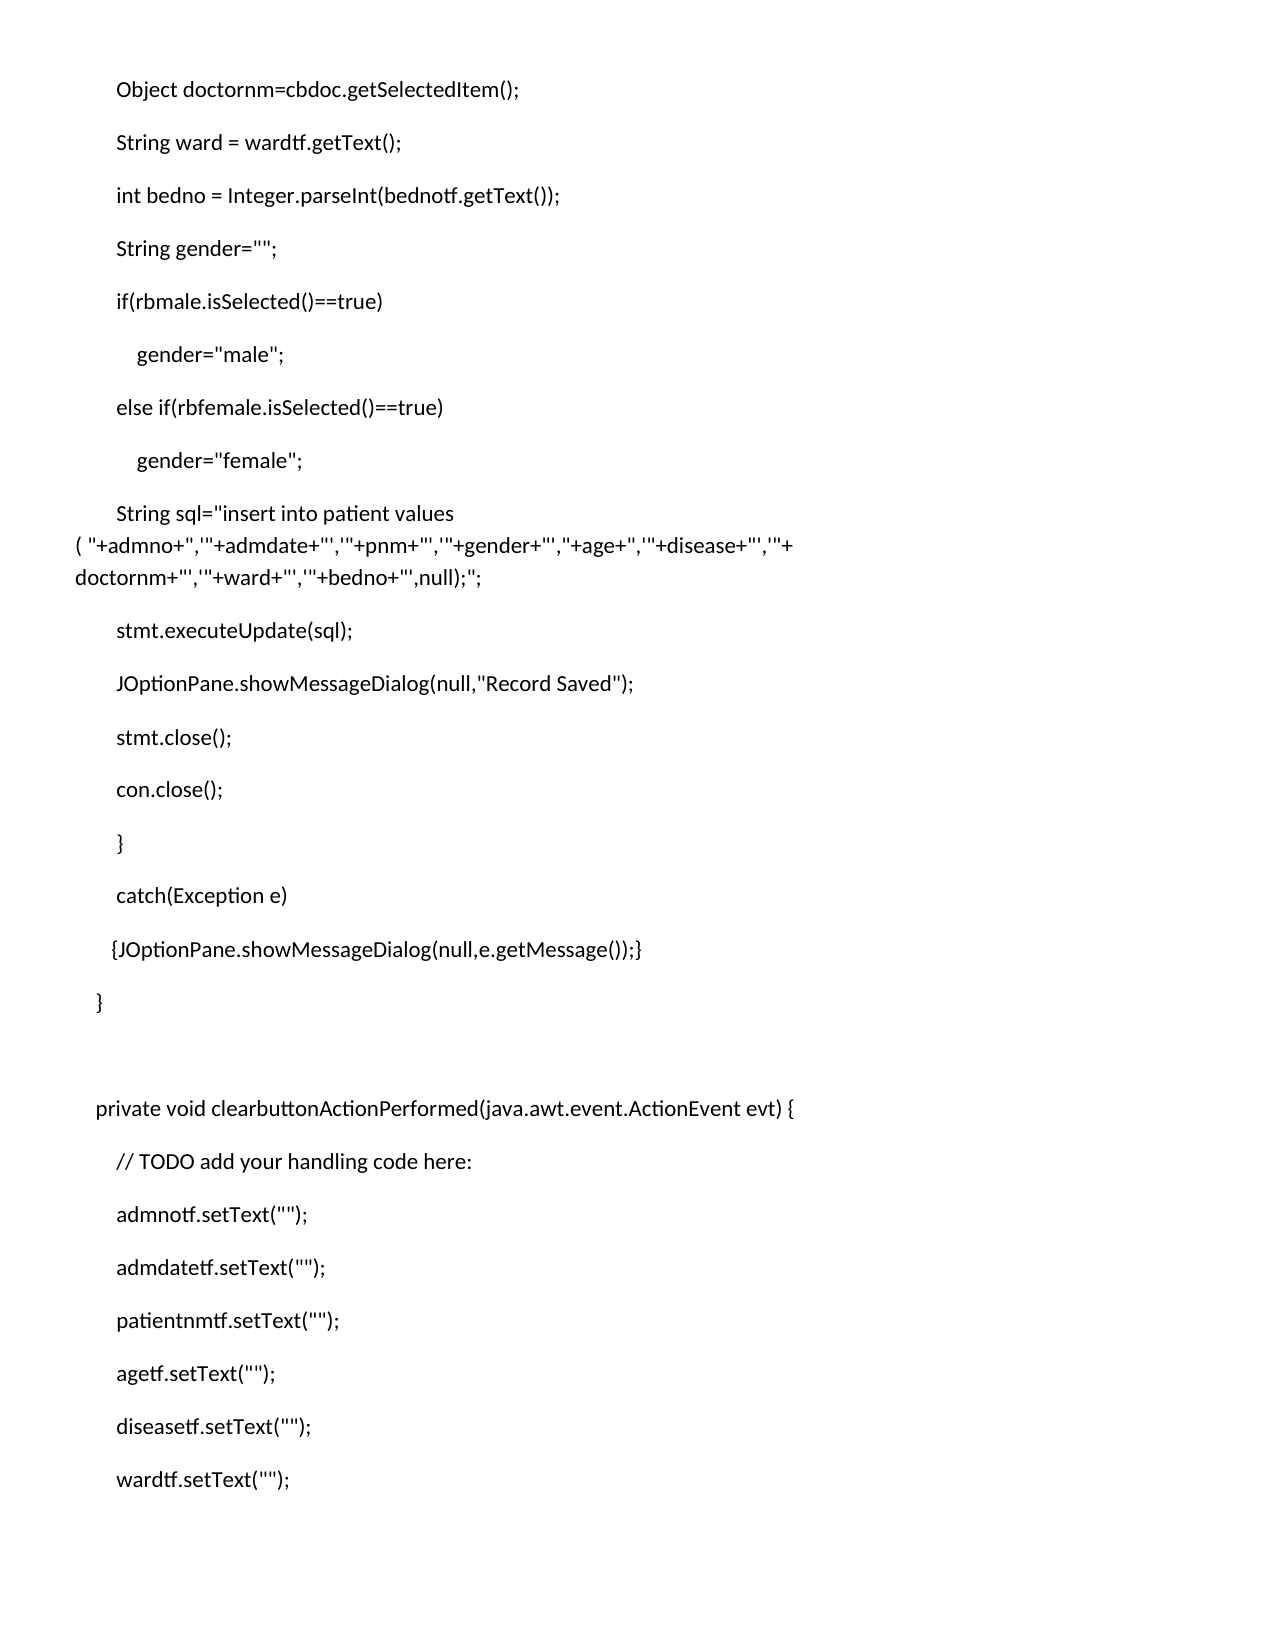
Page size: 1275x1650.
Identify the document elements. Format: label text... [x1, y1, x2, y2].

text private void clearbuttonActionPerformed(java.awt.event.ActionEvent evt) { [75, 1094, 1125, 1122]
text agetf.setText(""); [75, 1359, 1125, 1387]
text if(rbmale.isSelected()==true) [75, 287, 1125, 315]
text {JOptionPane.showMessageDialog(null,e.getMessage());} [75, 935, 1125, 963]
text stmt.executeUpdate(sql); [75, 617, 1125, 644]
text String sql="insert into patient values ( "+admno+",'"+admdate+"','"+pnm+"','"+gender+"',"+age+",'"+disease+"','"+ doctornm+"','"+ward+"','"+bedno+"',null);"; [75, 499, 1125, 592]
text admdatetf.setText(""); [75, 1253, 1125, 1281]
text gender="male"; [75, 340, 1125, 368]
text Object doctornm=cbdoc.getSelectedItem(); [75, 75, 1125, 103]
text gender="female"; [75, 446, 1125, 474]
text int bedno = Integer.parseInt(bednotf.getText()); [75, 181, 1125, 209]
text catch(Exception e) [75, 882, 1125, 910]
text // TODO add your handling code here: [75, 1147, 1125, 1175]
text admnotf.setText(""); [75, 1200, 1125, 1228]
text stmt.close(); [75, 723, 1125, 751]
text JOptionPane.showMessageDialog(null,"Record Saved"); [75, 669, 1125, 698]
text } [75, 988, 1125, 1016]
text patientnmtf.setText(""); [75, 1306, 1125, 1334]
text wardtf.setText(""); [75, 1465, 1125, 1493]
text else if(rbfemale.isSelected()==true) [75, 393, 1125, 421]
text diseasetf.setText(""); [75, 1412, 1125, 1440]
text String gender=""; [75, 234, 1125, 262]
text String ward = wardtf.getText(); [75, 128, 1125, 156]
text con.close(); [75, 776, 1125, 804]
text } [75, 829, 1125, 857]
